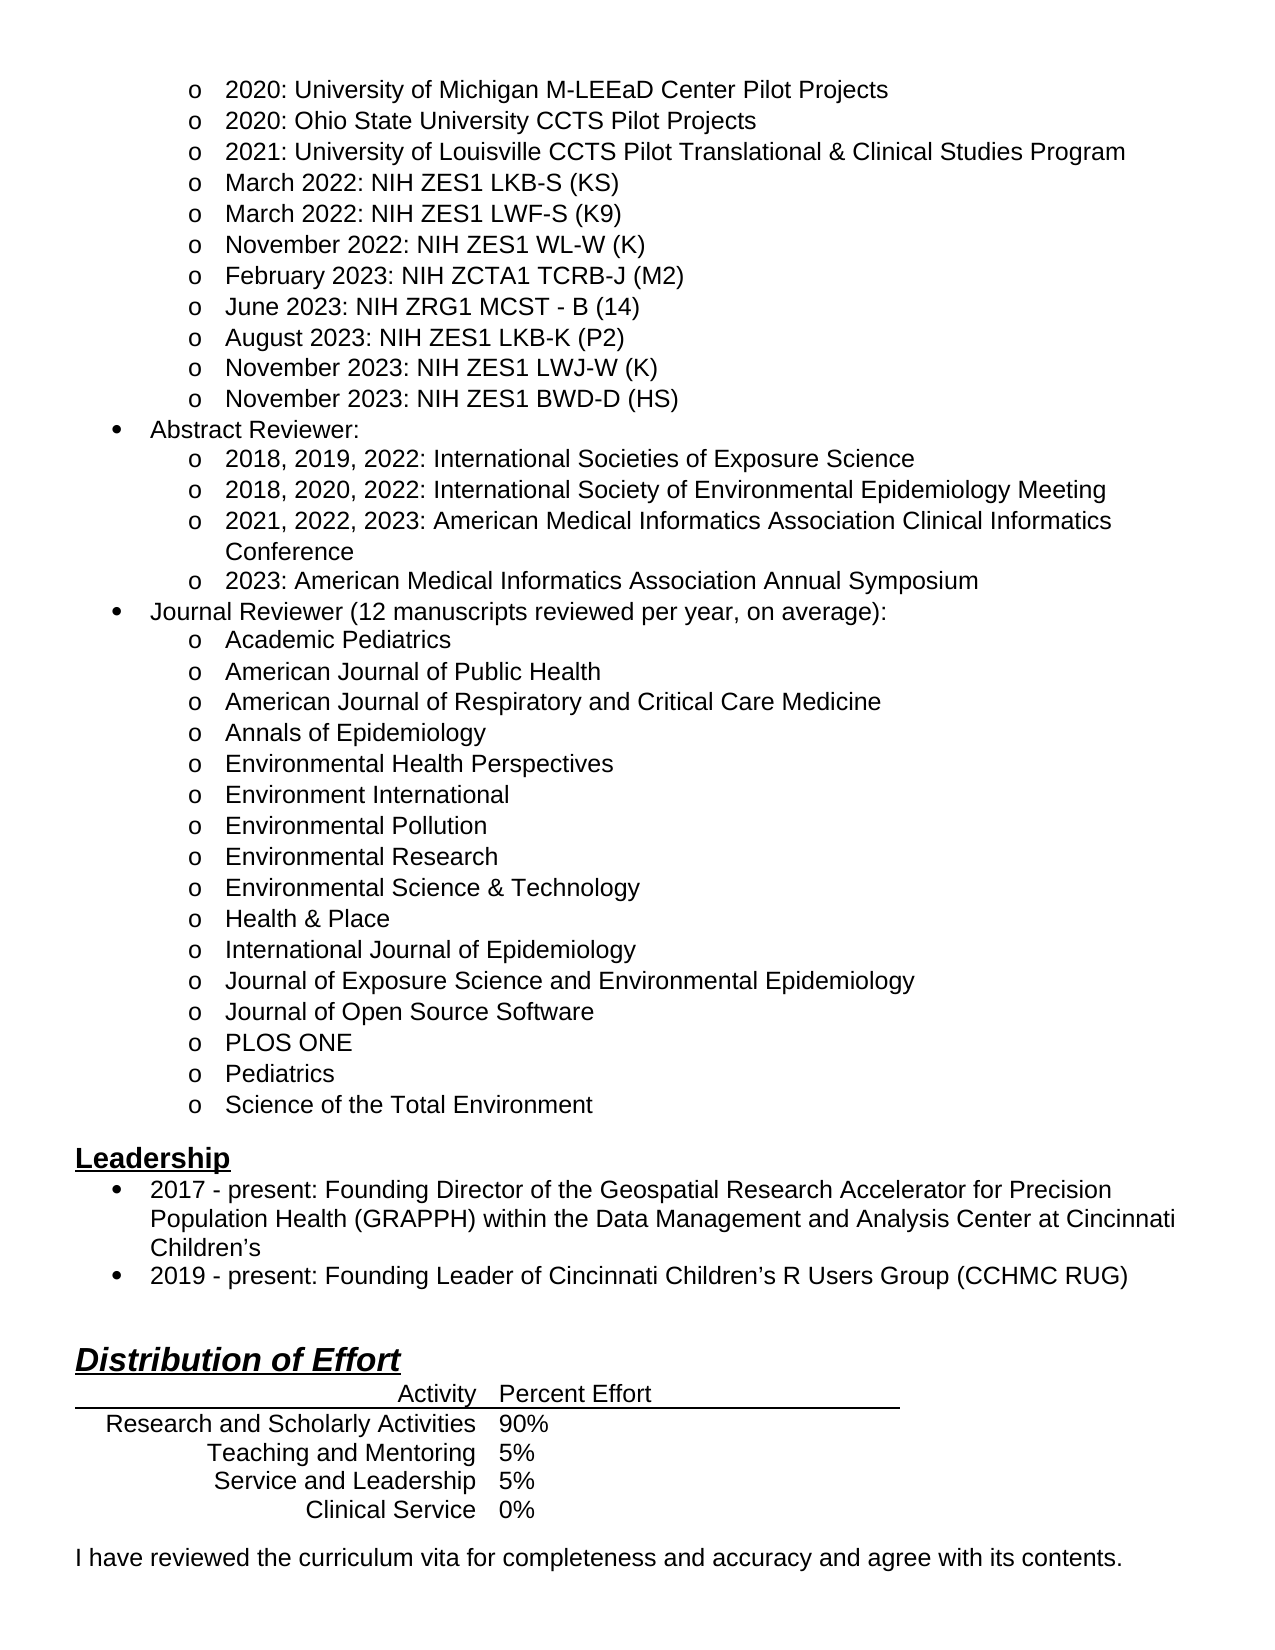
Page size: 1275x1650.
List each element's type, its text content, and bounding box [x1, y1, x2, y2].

table_header Activity [75, 1379, 487, 1407]
list Environmental Pollution [187, 811, 1200, 842]
list Abstract Reviewer: [112, 415, 1200, 444]
list International Journal of Epidemiology [187, 935, 1200, 966]
list November 2023: NIH ZES1 BWD-D (HS) [187, 384, 1200, 415]
list American Journal of Respiratory and Critical Care Medicine [187, 687, 1200, 718]
list 2021, 2022, 2023: American Medical Informatics Association Clinical Informatics Conference [187, 506, 1200, 566]
list Annals of Epidemiology [187, 718, 1200, 749]
list 2018, 2020, 2022: International Society of Environmental Epidemiology Meeting [187, 475, 1200, 506]
list June 2023: NIH ZRG1 MCST - B (14) [187, 292, 1200, 322]
table_header Percent Effort [488, 1379, 900, 1407]
list Academic Pediatrics [187, 626, 1200, 656]
list American Journal of Public Health [187, 656, 1200, 687]
list Environmental Science & Technology [187, 873, 1200, 904]
list Environment International [187, 780, 1200, 811]
list March 2022: NIH ZES1 LWF-S (K9) [187, 199, 1200, 230]
table_cell 90% [488, 1409, 900, 1438]
list 2021: University of Louisville CCTS Pilot Translational & Clinical Studies Program [187, 137, 1200, 168]
list 2019 - present: Founding Leader of Cincinnati Children’s R Users Group (CCHMC RUG) [112, 1261, 1200, 1290]
list August 2023: NIH ZES1 LKB-K (P2) [187, 322, 1200, 353]
list Journal of Exposure Science and Environmental Epidemiology [187, 966, 1200, 997]
list Journal Reviewer (12 manuscripts reviewed per year, on average): [112, 597, 1200, 626]
list PLOS ONE [187, 1028, 1200, 1059]
list November 2022: NIH ZES1 WL-W (K) [187, 230, 1200, 261]
list Health & Place [187, 904, 1200, 935]
list 2023: American Medical Informatics Association Annual Symposium [187, 566, 1200, 597]
list 2020: University of Michigan M-LEEaD Center Pilot Projects [187, 75, 1200, 106]
table_cell Teaching and Mentoring [75, 1438, 487, 1466]
list Pediatrics [187, 1059, 1200, 1089]
table_cell Clinical Service [75, 1495, 487, 1524]
table_cell Service and Leadership [75, 1466, 487, 1495]
list Environmental Health Perspectives [187, 749, 1200, 780]
list Environmental Research [187, 842, 1200, 873]
table_cell 0% [488, 1495, 900, 1524]
list 2018, 2019, 2022: International Societies of Exposure Science [187, 444, 1200, 475]
table_cell Research and Scholarly Activities [75, 1409, 487, 1438]
list November 2023: NIH ZES1 LWJ-W (K) [187, 353, 1200, 384]
subtitle Leadership [75, 1141, 1200, 1175]
list February 2023: NIH ZCTA1 TCRB-J (M2) [187, 261, 1200, 292]
subtitle Distribution of Effort [75, 1340, 1200, 1378]
text I have reviewed the curriculum vita for completeness and accuracy and agree with its contents. [75, 1543, 1200, 1571]
list March 2022: NIH ZES1 LKB-S (KS) [187, 168, 1200, 199]
list Journal of Open Source Software [187, 997, 1200, 1028]
table_cell 5% [488, 1438, 900, 1466]
list Science of the Total Environment [187, 1089, 1200, 1121]
table_cell 5% [488, 1466, 900, 1495]
list 2020: Ohio State University CCTS Pilot Projects [187, 106, 1200, 137]
